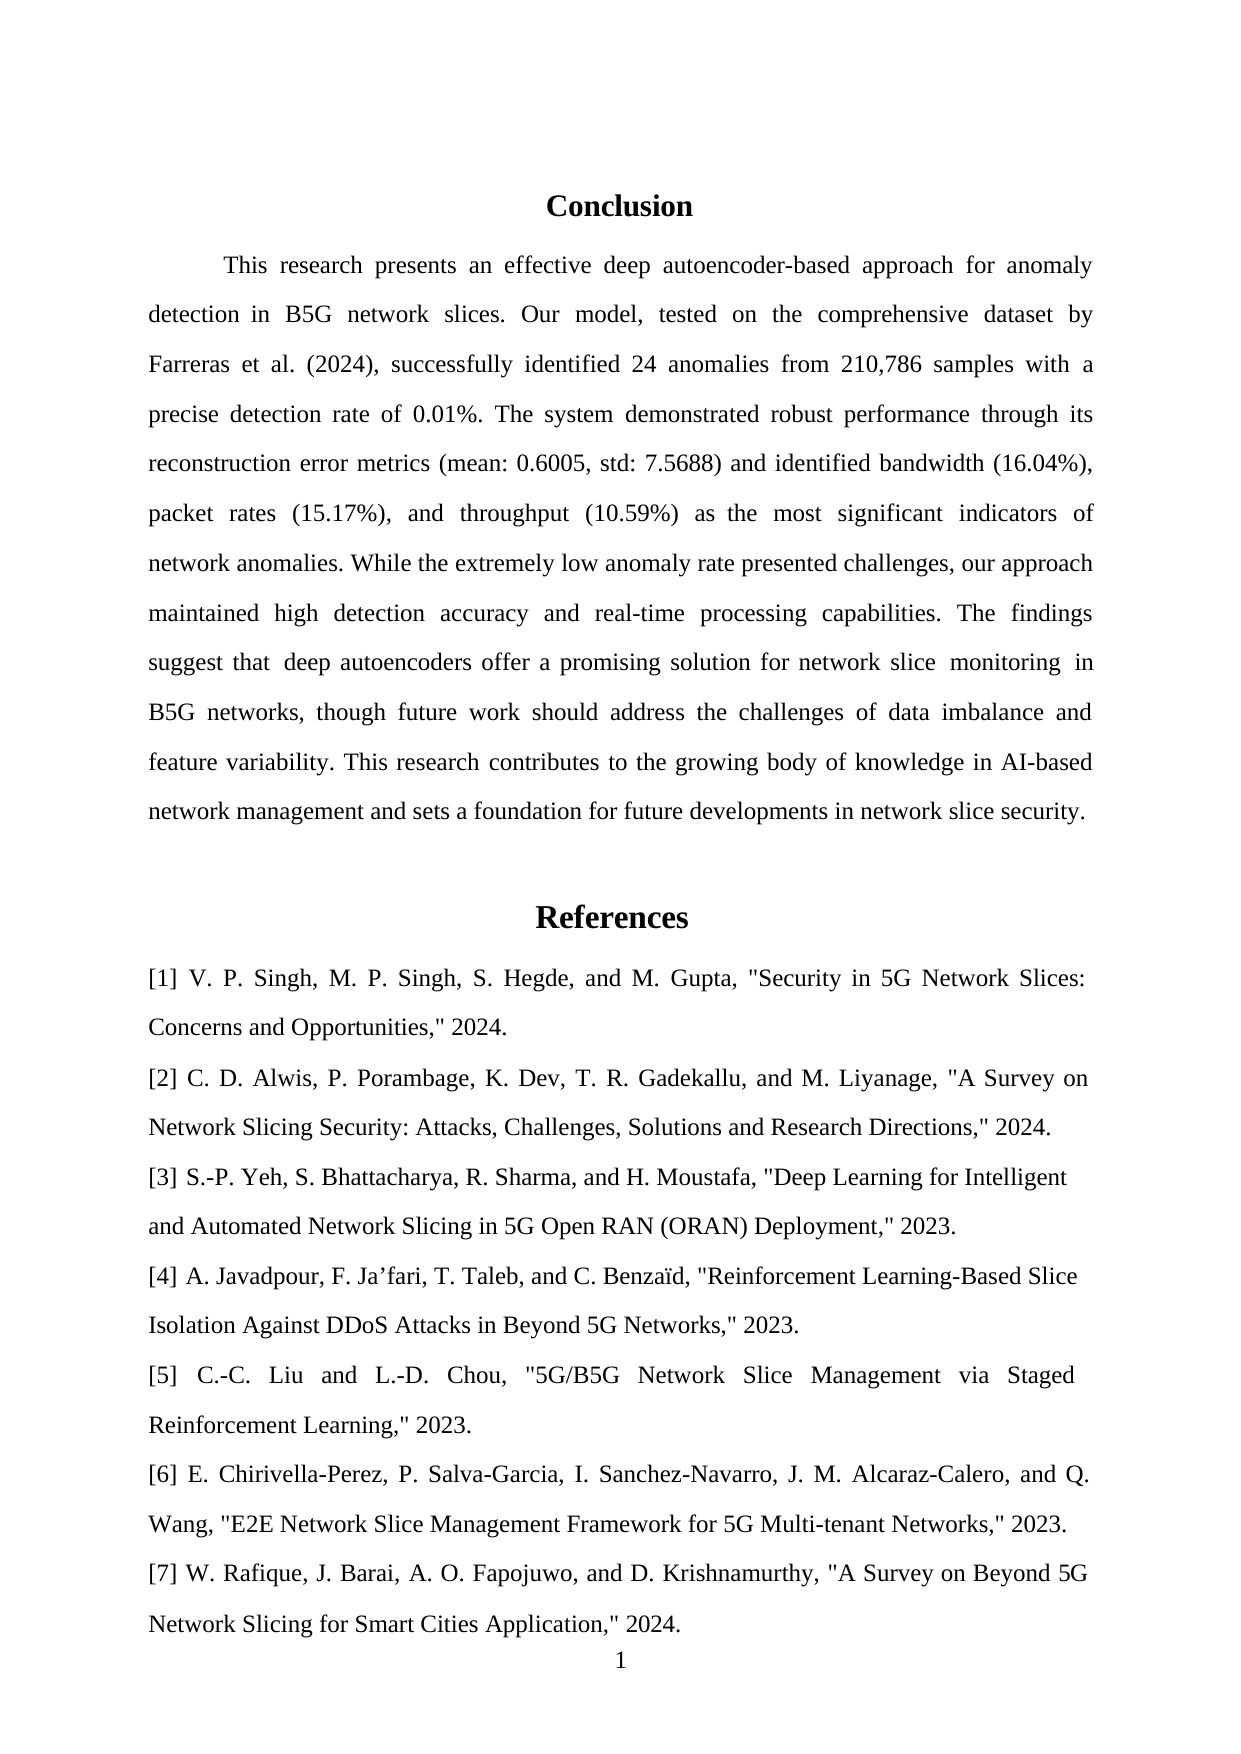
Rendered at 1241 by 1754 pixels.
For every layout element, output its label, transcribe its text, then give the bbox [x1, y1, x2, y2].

list W. Rafique, J. Barai, A. O. Fapojuwo, and D. Krishnamurthy, "A Survey on Beyond 5G [148, 1559, 1182, 1587]
list E. Chirivella-Perez, P. Salva-Garcia, I. Sanchez-Navarro, J. M. Alcaraz-Calero, and Q. Wang, "E2E Network Slice Management Framework for 5G Multi-tenant Networks," 2023. [148, 1459, 1093, 1538]
list C. D. Alwis, P. Porambage, K. Dev, T. R. Gadekallu, and M. Liyanage, "A Survey on Network Slicing Security: Attacks, Challenges, Solutions and Research Directions," 2024. [148, 1063, 1092, 1141]
list S.-P. Yeh, S. Bhattacharya, R. Sharma, and H. Moustafa, "Deep Learning for Intelligent and Automated Network Slicing in 5G Open RAN (ORAN) Deployment," 2023. [148, 1162, 1092, 1240]
list V. P. Singh, M. P. Singh, S. Hegde, and M. Gupta, "Security in 5G Network Slices: Concerns and Opportunities," 2024. [148, 963, 1092, 1041]
text References [535, 897, 1182, 936]
list A. Javadpour, F. Ja’fari, T. Taleb, and C. Benzaïd, "Reinforcement Learning-Based Slice Isolation Against DDoS Attacks in Beyond 5G Networks," 2023. [148, 1261, 1093, 1339]
text Network Slicing for Smart Cities Application," 2024. [148, 1609, 1182, 1637]
text Conclusion [546, 187, 1182, 223]
list C.-C. Liu and L.-D. Chou, "5G/B5G Network Slice Management via Staged Reinforcement Learning," 2023. [148, 1360, 1093, 1438]
text This research presents an effective deep autoencoder-based approach for anomaly detection in B5G network slices. Our model, tested on the comprehensive dataset by Farreras et al. (2024), successfully identified 24 anomalies from 210,786 samples with a precise detection rate of 0.01%. The system demonstrated robust performance through its reconstruction error metrics (mean: 0.6005, std: 7.5688) and identified bandwidth (16.04%), packet rates (15.17%), and throughput (10.59%) as the most significant indicators of network anomalies. While the extremely low anomaly rate presented challenges, our approach maintained high detection accuracy and real-time processing capabilities. The findings suggest that deep autoencoders offer a promising solution for network slice monitoring in B5G networks, though future work should address the challenges of data imbalance and feature variability. This research contributes to the growing body of knowledge in AI-based network management and sets a foundation for future developments in network slice security. [148, 250, 1094, 825]
